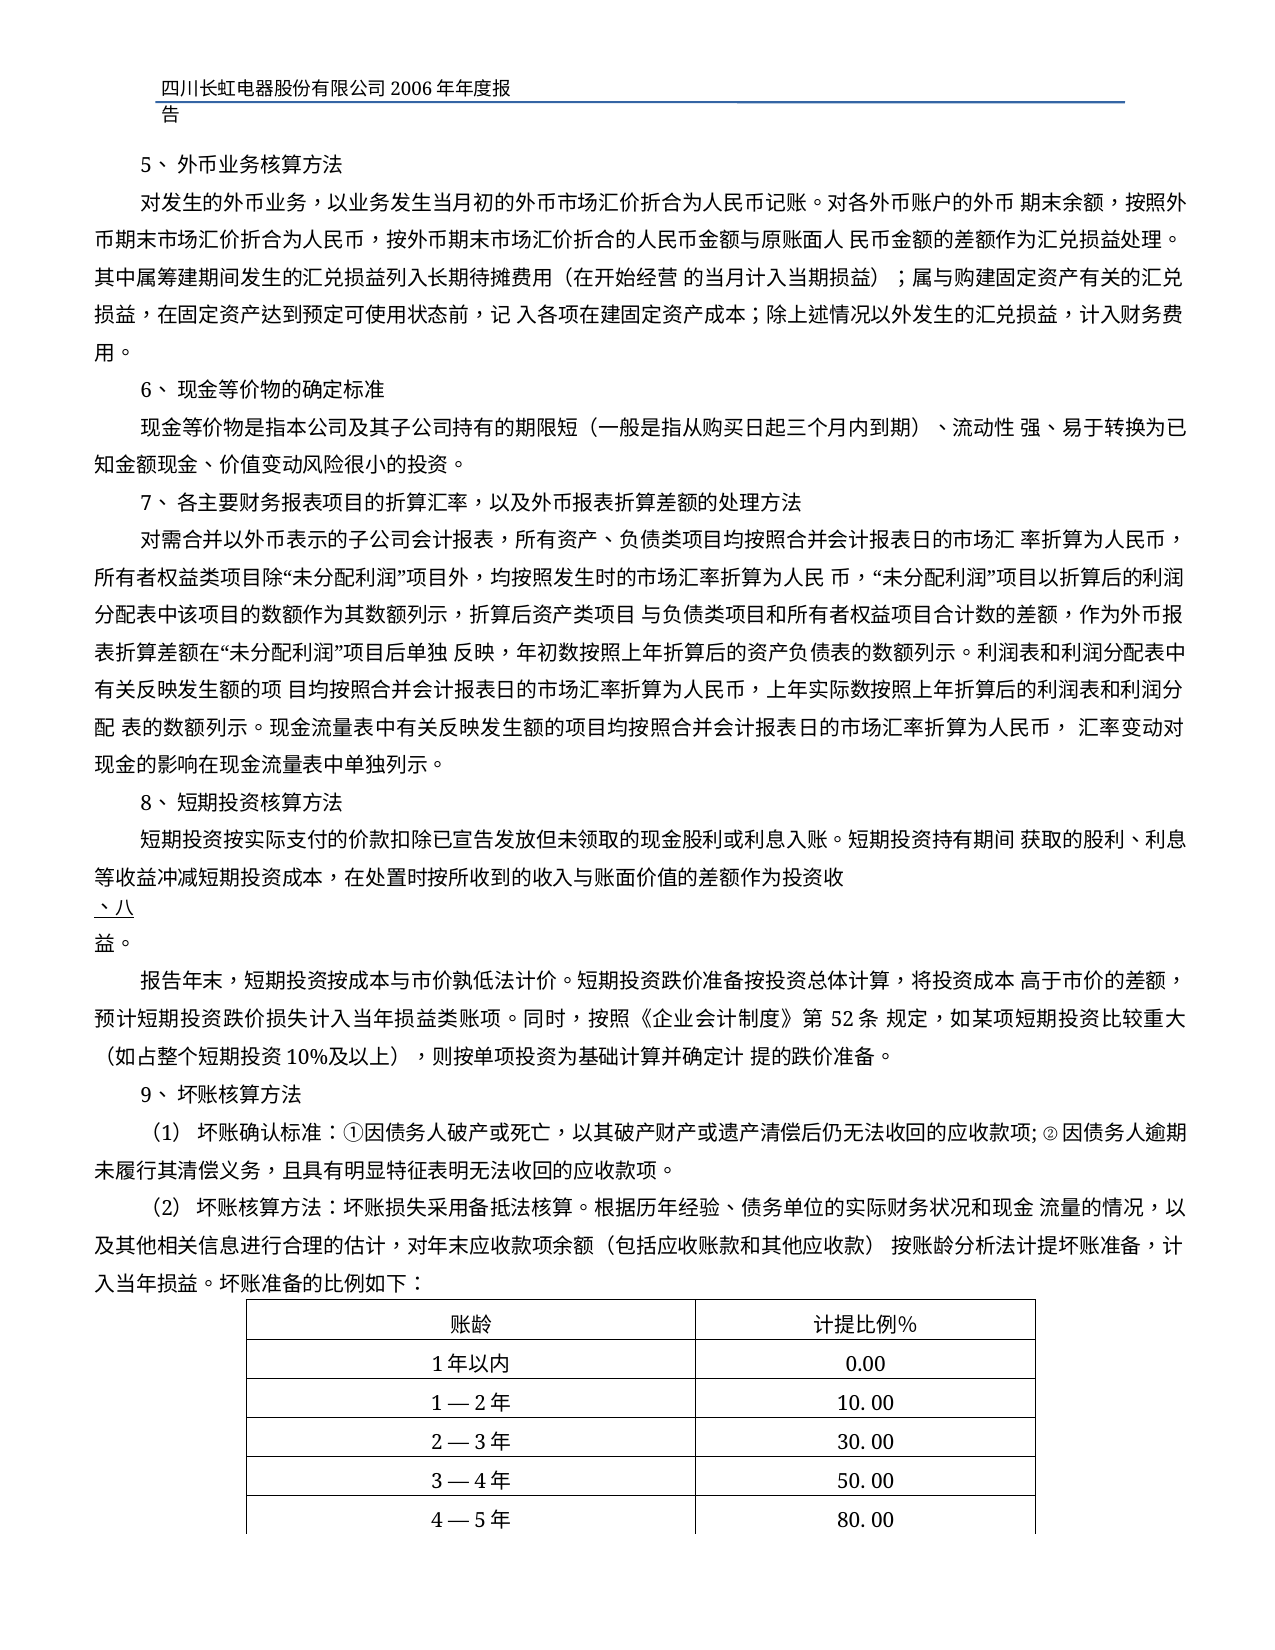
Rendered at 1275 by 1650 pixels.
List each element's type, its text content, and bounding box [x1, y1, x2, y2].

text 现金等价物是指本公司及其子公司持有的期限短（一般是指从购买日起三个月内到期）、流动性 强、易于转换为已知金额现金、价值变动风险很小的投资。 [94, 405, 1187, 480]
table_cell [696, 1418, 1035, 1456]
text 5、 外币业务核算方法 [94, 142, 1187, 180]
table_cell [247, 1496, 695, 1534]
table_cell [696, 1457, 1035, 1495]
text 、八 [94, 892, 1187, 921]
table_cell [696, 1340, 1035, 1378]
text 7、 各主要财务报表项目的折算汇率，以及外币报表折算差额的处理方法 [94, 480, 1187, 517]
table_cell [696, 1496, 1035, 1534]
text 对发生的外币业务，以业务发生当月初的外币市场汇价折合为人民币记账。对各外币账户的外币 期末余额，按照外币期末市场汇价折合为人民币，按外币期末市场汇价折合的人民币金额与原账面人 民币金额的差额作为汇兑损益处理。其中属筹建期间发生的汇兑损益列入长期待摊费用（在开始经营 的当月计入当期损益）；属与购建固定资产有关的汇兑损益，在固定资产达到预定可使用状态前，记 入各项在建固定资产成本；除上述情况以外发生的汇兑损益，计入财务费用。 [94, 180, 1187, 367]
text 6、 现金等价物的确定标准 [94, 367, 1187, 405]
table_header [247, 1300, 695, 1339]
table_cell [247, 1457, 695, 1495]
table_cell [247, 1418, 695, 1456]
text （2） 坏账核算方法：坏账损失采用备抵法核算。根据历年经验、债务单位的实际财务状况和现金 流量的情况，以及其他相关信息进行合理的估计，对年末应收款项余额（包括应收账款和其他应收款） 按账龄分析法计提坏账准备，计入当年损益。坏账准备的比例如下： [94, 1186, 1187, 1299]
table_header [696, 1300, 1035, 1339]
text 益。 [94, 921, 1187, 959]
text 报告年末，短期投资按成本与市价孰低法计价。短期投资跌价准备按投资总体计算，将投资成本 高于市价的差额，预计短期投资跌价损失计入当年损益类账项。同时，按照《企业会计制度》第52条 规定，如某项短期投资比较重大（如占整个短期投资10%及以上），则按单项投资为基础计算并确定计 提的跌价准备。 [94, 959, 1187, 1072]
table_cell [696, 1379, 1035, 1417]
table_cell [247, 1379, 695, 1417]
text 短期投资按实际支付的价款扣除已宣告发放但未领取的现金股利或利息入账。短期投资持有期间 获取的股利、利息等收益冲减短期投资成本，在处置时按所收到的收入与账面价值的差额作为投资收 [94, 817, 1187, 892]
text 对需合并以外币表示的子公司会计报表，所有资产、负债类项目均按照合并会计报表日的市场汇 率折算为人民币，所有者权益类项目除“未分配利润”项目外，均按照发生时的市场汇率折算为人民 币，“未分配利润”项目以折算后的利润分配表中该项目的数额作为其数额列示，折算后资产类项目 与负债类项目和所有者权益项目合计数的差额，作为外币报表折算差额在“未分配利润”项目后单独 反映，年初数按照上年折算后的资产负债表的数额列示。利润表和利润分配表中有关反映发生额的项 目均按照合并会计报表日的市场汇率折算为人民币，上年实际数按照上年折算后的利润表和利润分配 表的数额列示。现金流量表中有关反映发生额的项目均按照合并会计报表日的市场汇率折算为人民币， 汇率变动对现金的影响在现金流量表中单独列示。 [94, 517, 1187, 780]
text 9、 坏账核算方法 [94, 1072, 1187, 1110]
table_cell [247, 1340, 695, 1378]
text 8、 短期投资核算方法 [94, 780, 1187, 817]
text （1） 坏账确认标准：①因债务人破产或死亡，以其破产财产或遗产清偿后仍无法收回的应收款项; ②因债务人逾期未履行其清偿义务，且具有明显特征表明无法收回的应收款项。 [94, 1110, 1187, 1186]
